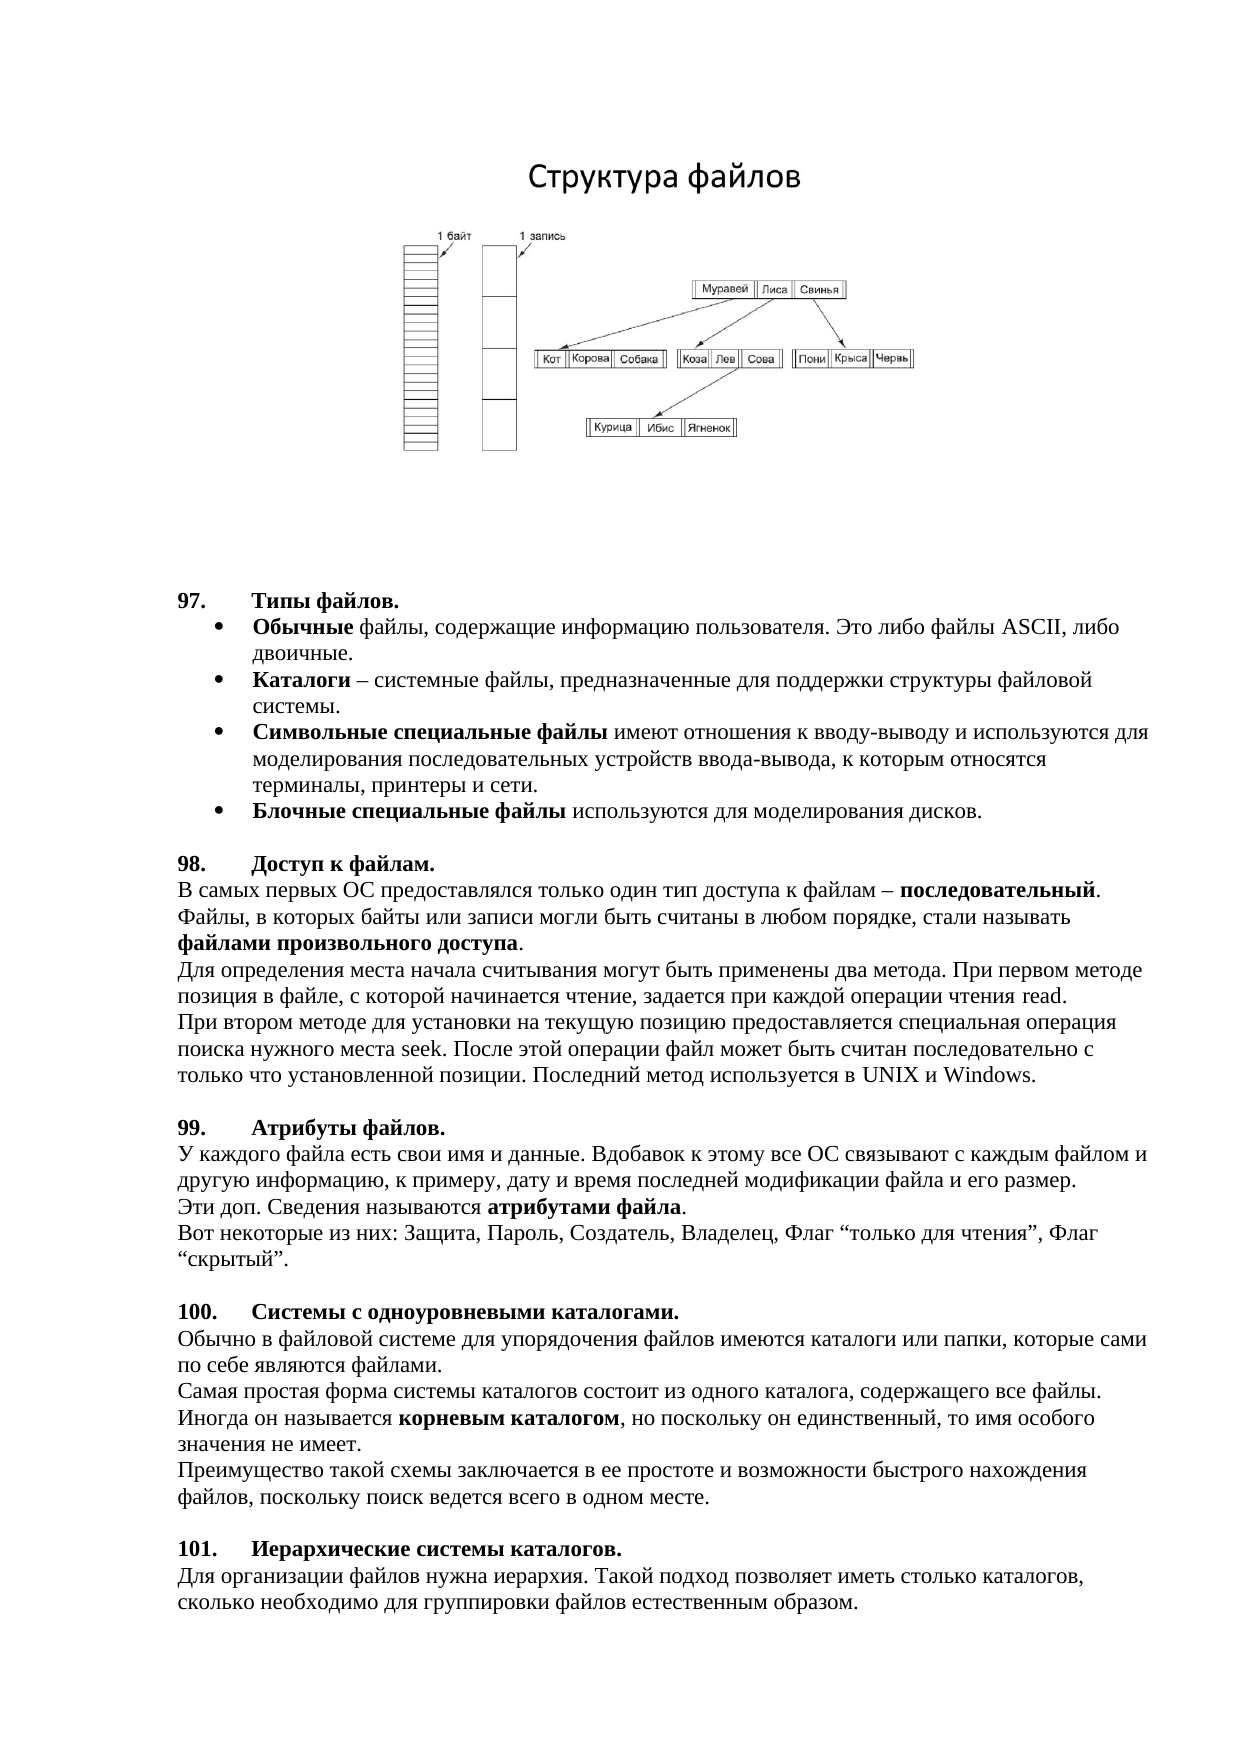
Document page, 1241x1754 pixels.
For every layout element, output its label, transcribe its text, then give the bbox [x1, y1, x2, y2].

text У каждого файла есть свои имя и данные. Вдобавок к этому все ОС связывают с каждым файлом и другую информацию, к примеру, дату и время последней модификации файла и его размер. [177, 1140, 1152, 1193]
list Доступ к файлам. [177, 850, 1152, 877]
text Эти доп. Сведения называются атрибутами файла. [177, 1193, 1152, 1219]
text При втором методе для установки на текущую позицию предоставляется специальная операция поиска нужного места seek. После этой операции файл может быть считан последовательно с только что установленной позиции. Последний метод используется в UNIX и Windows. [177, 1008, 1152, 1087]
text Файлы, в которых байты или записи могли быть считаны в любом порядке, стали называть файлами произвольного доступа. [177, 903, 1152, 956]
list Символьные специальные файлы имеют отношения к вводу-выводу и используются для моделирования последовательных устройств ввода-вывода, к которым относятся терминалы, принтеры и сети. [215, 718, 1152, 797]
text В самых первых ОС предоставлялся только один тип доступа к файлам – последовательный. [177, 877, 1152, 903]
list Блочные специальные файлы используются для моделирования дисков. [215, 797, 1152, 824]
list Обычные файлы, содержащие информацию пользователя. Это либо файлы ASCII, либо двоичные. [215, 613, 1152, 666]
text Обычно в файловой системе для упорядочения файлов имеются каталоги или папки, которые сами по себе являются файлами. [177, 1324, 1152, 1377]
text Для организации файлов нужна иерархия. Такой подход позволяет иметь столько каталогов, сколько необходимо для группировки файлов естественным образом. [177, 1562, 1152, 1614]
list Типы файлов. [177, 587, 1152, 613]
list Системы с одноуровневыми каталогами. [177, 1298, 1152, 1324]
text Вот некоторые из них: Защита, Пароль, Создатель, Владелец, Флаг “только для чтения”, Флаг “скрытый”. [177, 1219, 1152, 1272]
list Иерархические системы каталогов. [177, 1535, 1152, 1562]
text Самая простая форма системы каталогов состоит из одного каталога, содержащего все файлы. Иногда он называется корневым каталогом, но поскольку он единственный, то имя особого значения не имеет. [177, 1377, 1152, 1456]
list Атрибуты файлов. [177, 1114, 1152, 1140]
picture [369, 118, 960, 561]
text Преимущество такой схемы заключается в ее простоте и возможности быстрого нахождения файлов, поскольку поиск ведется всего в одном месте. [177, 1456, 1152, 1509]
text Для определения места начала считывания могут быть применены два метода. При первом методе позиция в файле, с которой начинается чтение, задается при каждой операции чтения read. [177, 956, 1152, 1008]
list Каталоги – системные файлы, предназначенные для поддержки структуры файловой системы. [215, 666, 1152, 718]
